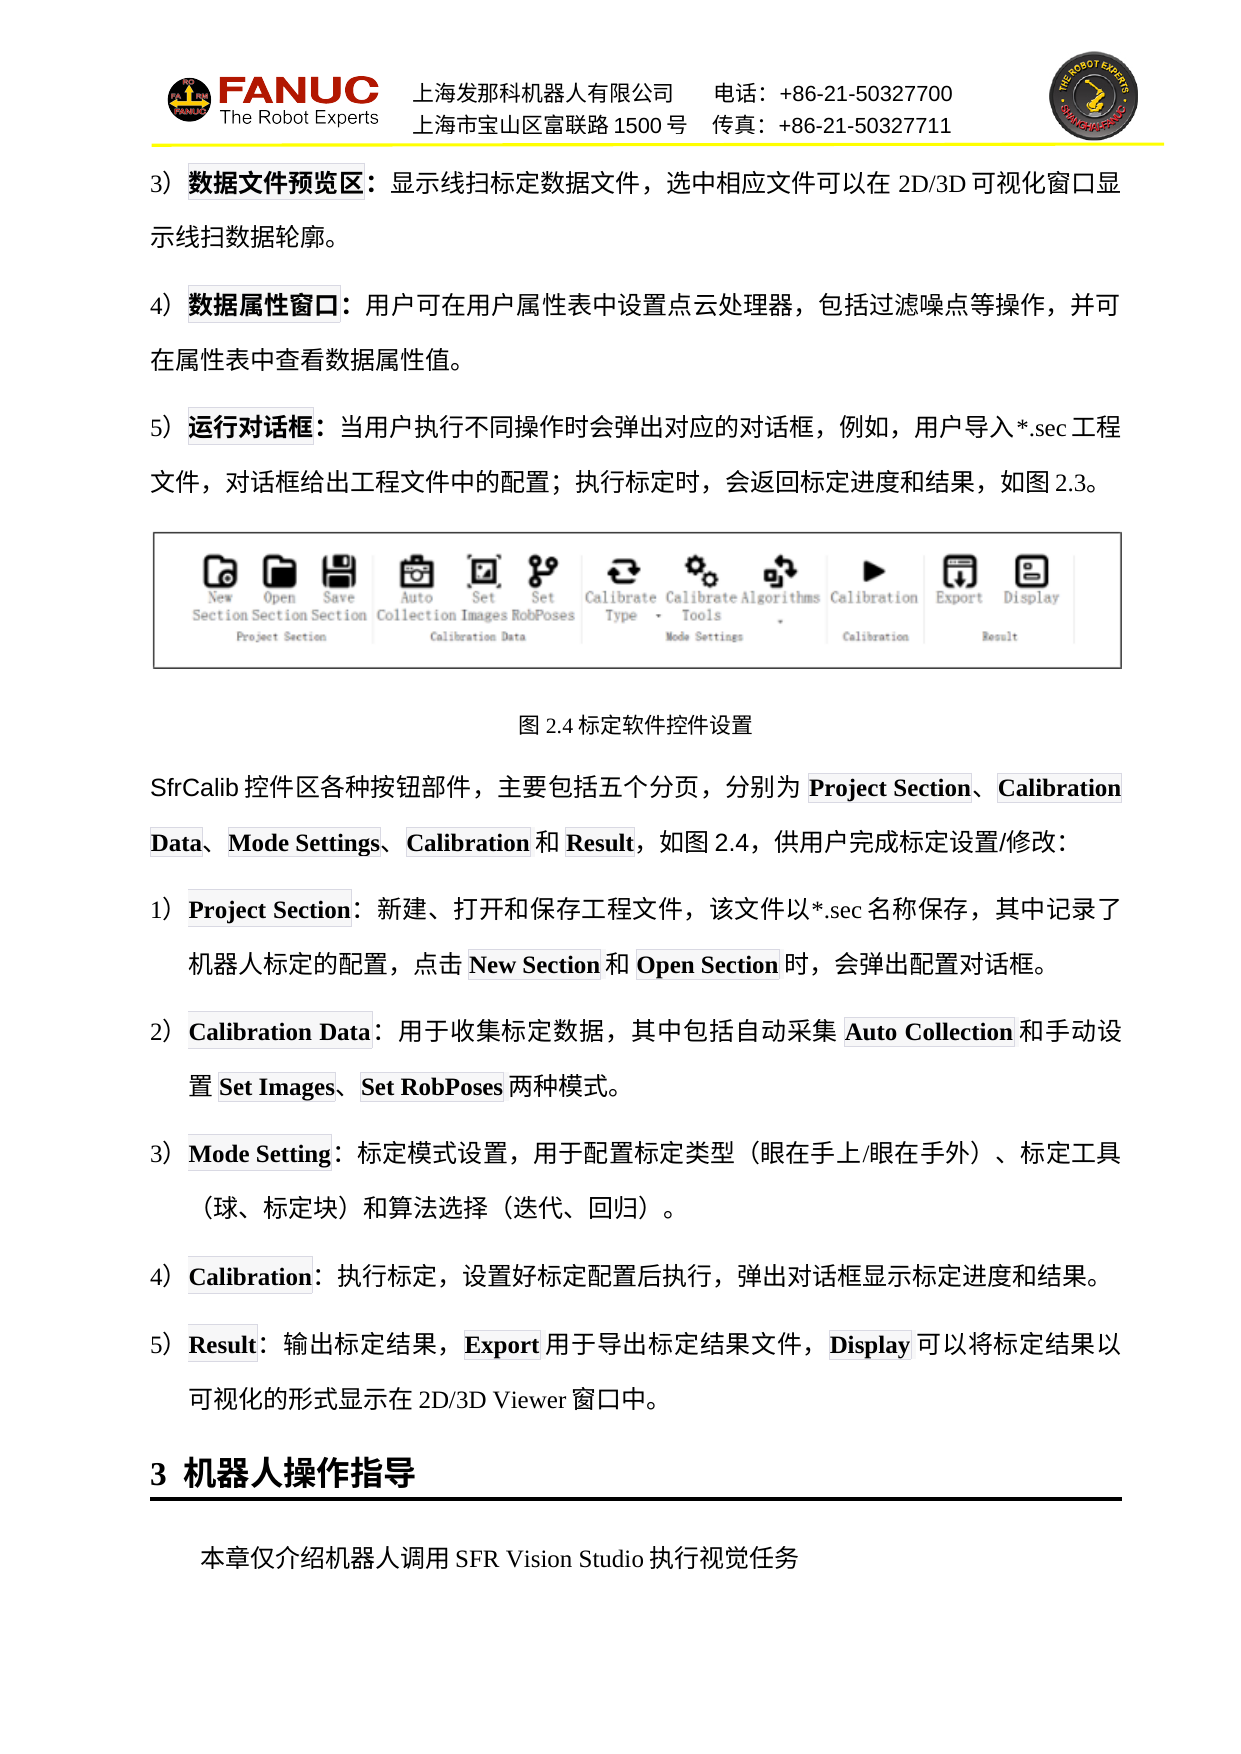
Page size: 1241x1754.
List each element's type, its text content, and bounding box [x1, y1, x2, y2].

text 3）数据文件预览区：显示线扫标定数据文件，选中相应文件可以在2D/3D可视化窗口显示线扫数据轮廓。 [150, 162, 1122, 254]
list Result：输出标定结果，Export用于导出标定结果文件，Display可以将标定结果以可视化的形式显示在2D/3D Viewer窗口中。 [150, 1324, 1122, 1416]
list Calibration：执行标定，设置好标定配置后执行，弹出对话框显示标定进度和结果。 [313, 1256, 1122, 1293]
text 本章仅介绍机器人调用SFR Vision Studio执行视觉任务 [150, 1538, 1122, 1574]
text 4）数据属性窗口：用户可在用户属性表中设置点云处理器，包括过滤噪点等操作，并可在属性表中查看数据属性值。 [150, 285, 1122, 376]
text 图 2.4 标定软件控件设置 [150, 708, 1122, 739]
list Calibration Data：用于收集标定数据，其中包括自动采集Auto Collection和手动设置Set Images、Set RobPoses两种模式。 [150, 1011, 1122, 1103]
text SfrCalib控件区各种按钮部件，主要包括五个分页，分别为Project Section、Calibration Data、Mode Settings、Calibration和Result，如图2.4，供用户完成标定设置/修改： [150, 768, 1122, 858]
text 5）运行对话框：当用户执行不同操作时会弹出对应的对话框，例如，用户导入*.sec工程文件，对话框给出工程文件中的配置；执行标定时，会返回标定进度和结果，如图2.3。 [150, 407, 1122, 499]
list Mode Setting：标定模式设置，用于配置标定类型（眼在手上/眼在手外）、标定工具（球、标定块）和算法选择（迭代、回归）。 [150, 1133, 1122, 1225]
subtitle 3 机器人操作指导 [150, 1446, 1122, 1497]
list Project Section：新建、打开和保存工程文件，该文件以*.sec名称保存，其中记录了机器人标定的配置，点击New Section和Open Section时，会弹出配置对话框。 [150, 889, 1122, 981]
picture [1049, 51, 1138, 141]
picture [154, 67, 394, 135]
